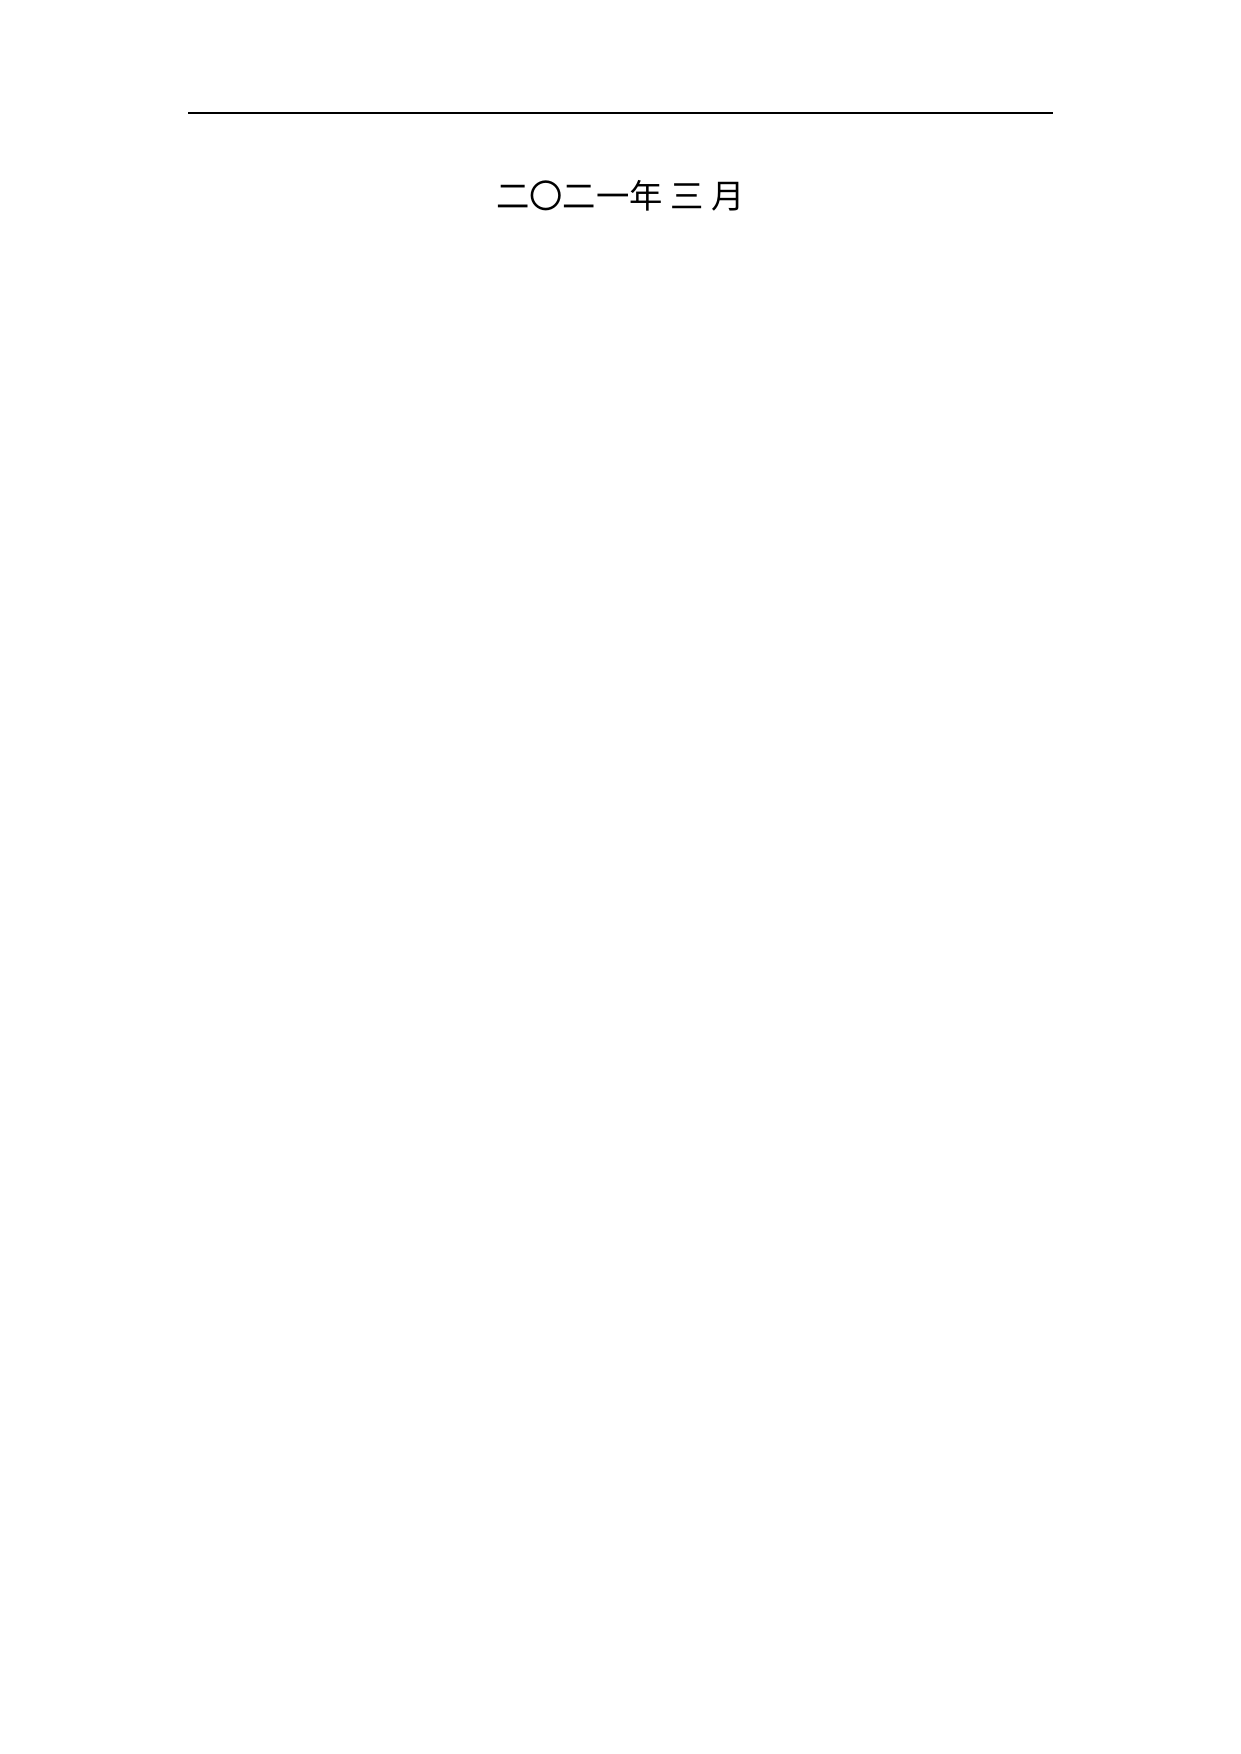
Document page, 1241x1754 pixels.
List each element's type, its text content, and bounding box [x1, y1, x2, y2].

table_cell 二〇二一年 三 月 [144, 162, 1096, 277]
